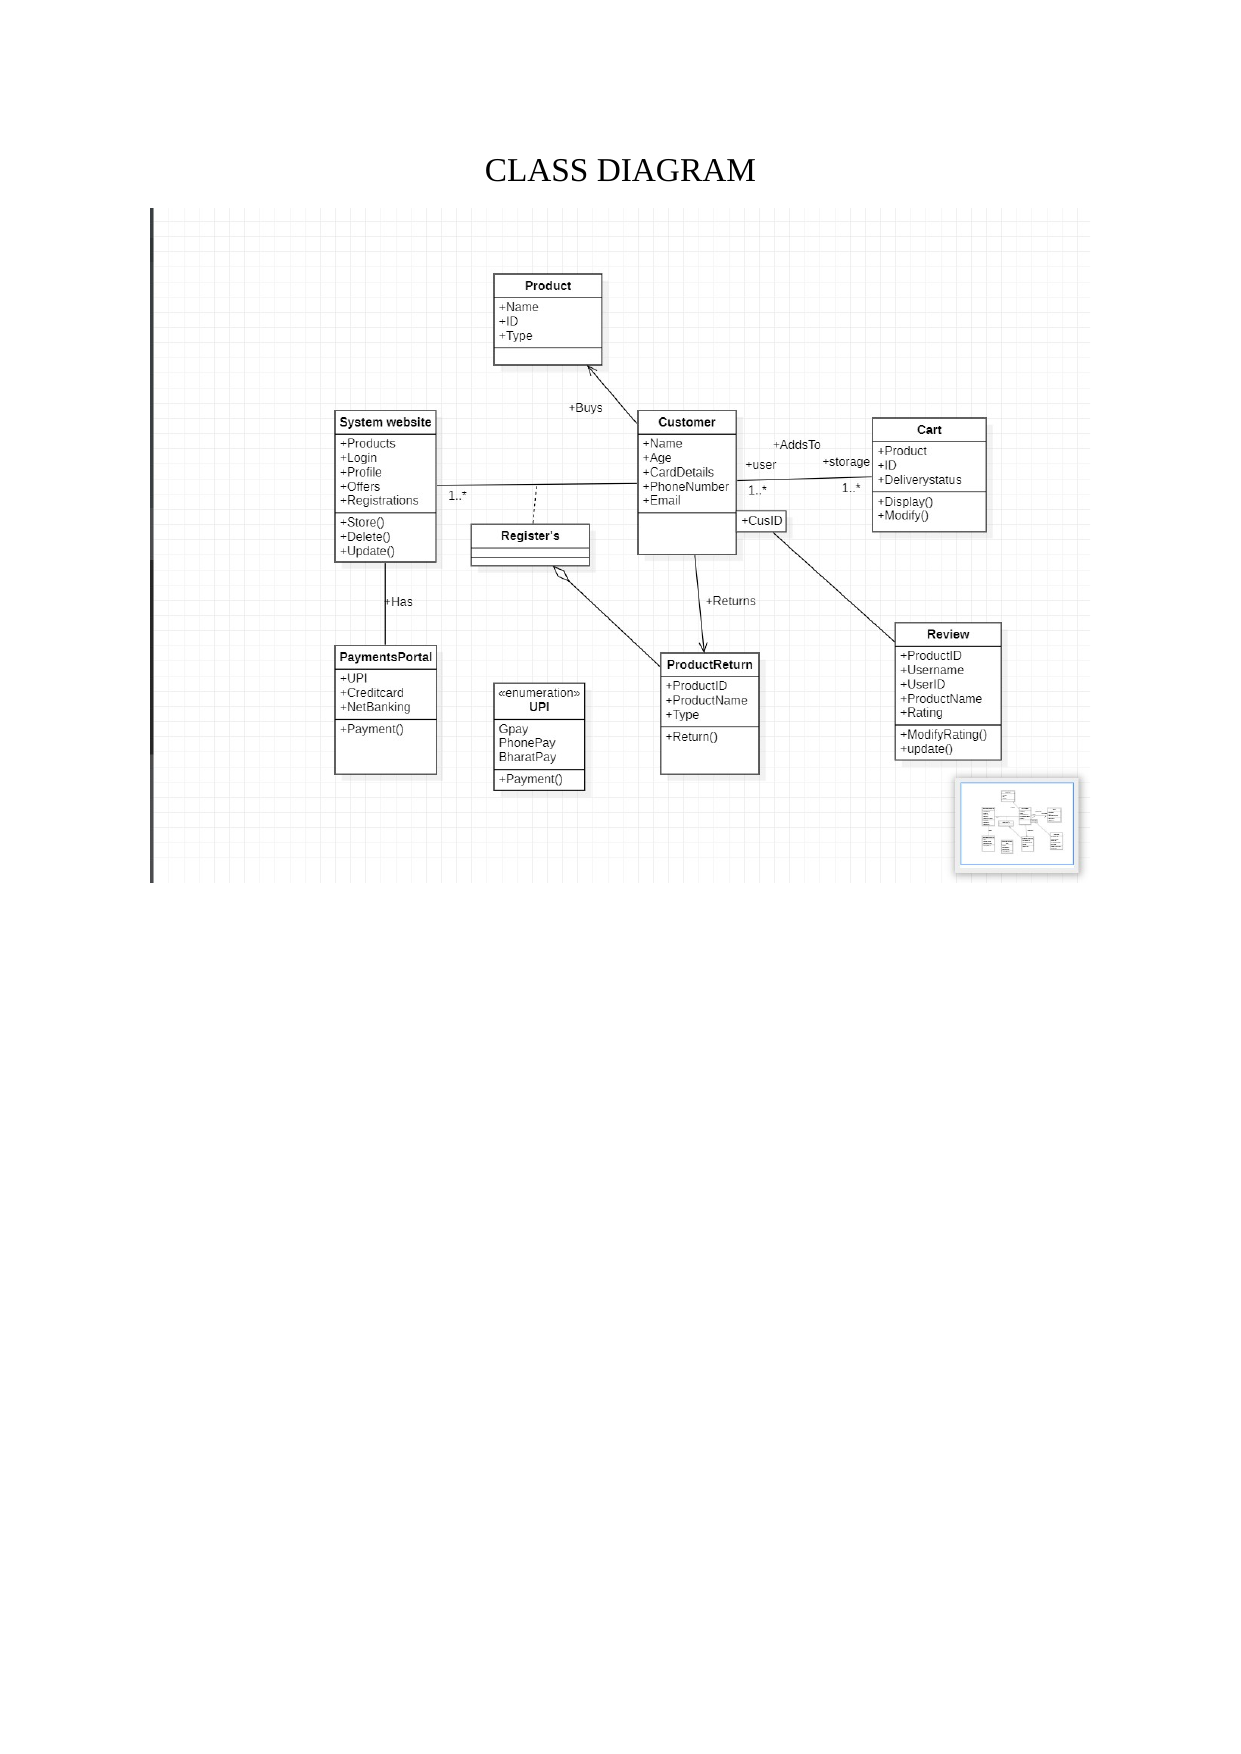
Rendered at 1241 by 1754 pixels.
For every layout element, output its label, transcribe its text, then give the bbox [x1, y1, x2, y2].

picture [150, 208, 1091, 883]
text CLASS DIAGRAM [150, 150, 1090, 188]
